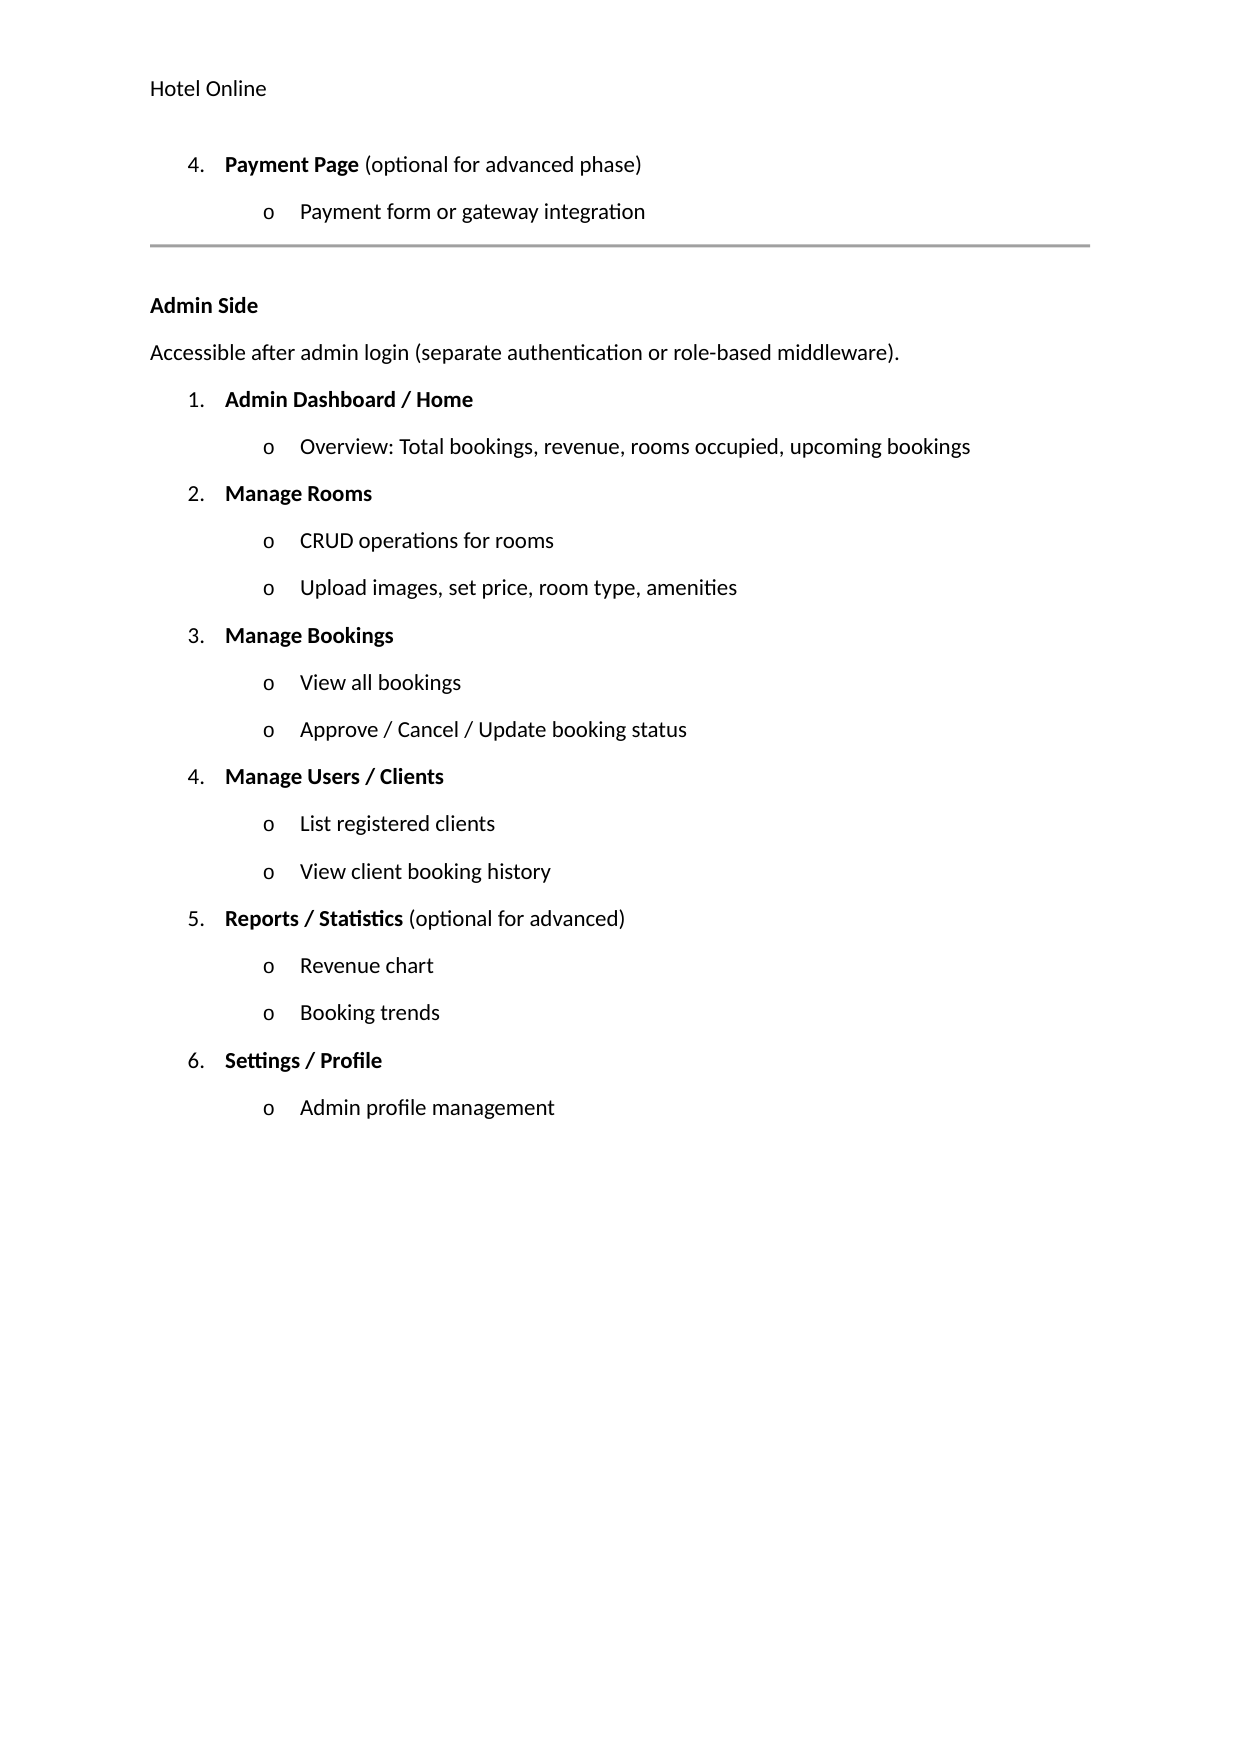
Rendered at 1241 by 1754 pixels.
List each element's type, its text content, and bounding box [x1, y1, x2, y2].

list Payment form or gateway integration [262, 197, 1090, 225]
list View all bookings [262, 668, 1090, 696]
list Revenue chart [262, 951, 1090, 979]
list Settings / Profile [187, 1046, 1090, 1074]
list Reports / Statistics (optional for advanced) [187, 904, 1090, 932]
list View client booking history [262, 857, 1090, 885]
list Admin profile management [262, 1093, 1090, 1121]
list List registered clients [262, 809, 1090, 838]
text Admin Side [150, 291, 1090, 319]
list Booking trends [262, 998, 1090, 1027]
list Payment Page (optional for advanced phase) [187, 150, 1090, 178]
list Manage Bookings [187, 621, 1090, 649]
list Manage Users / Clients [187, 762, 1090, 791]
list Approve / Cancel / Update booking status [262, 715, 1090, 744]
list Upload images, set price, room type, amenities [262, 573, 1090, 602]
list Overview: Total bookings, revenue, rooms occupied, upcoming bookings [262, 432, 1090, 460]
list Admin Dashboard / Home [187, 385, 1090, 413]
text Accessible after admin login (separate authentication or role-based middleware). [150, 338, 1090, 366]
list CRUD operations for rooms [262, 526, 1090, 554]
list Manage Rooms [187, 479, 1090, 507]
